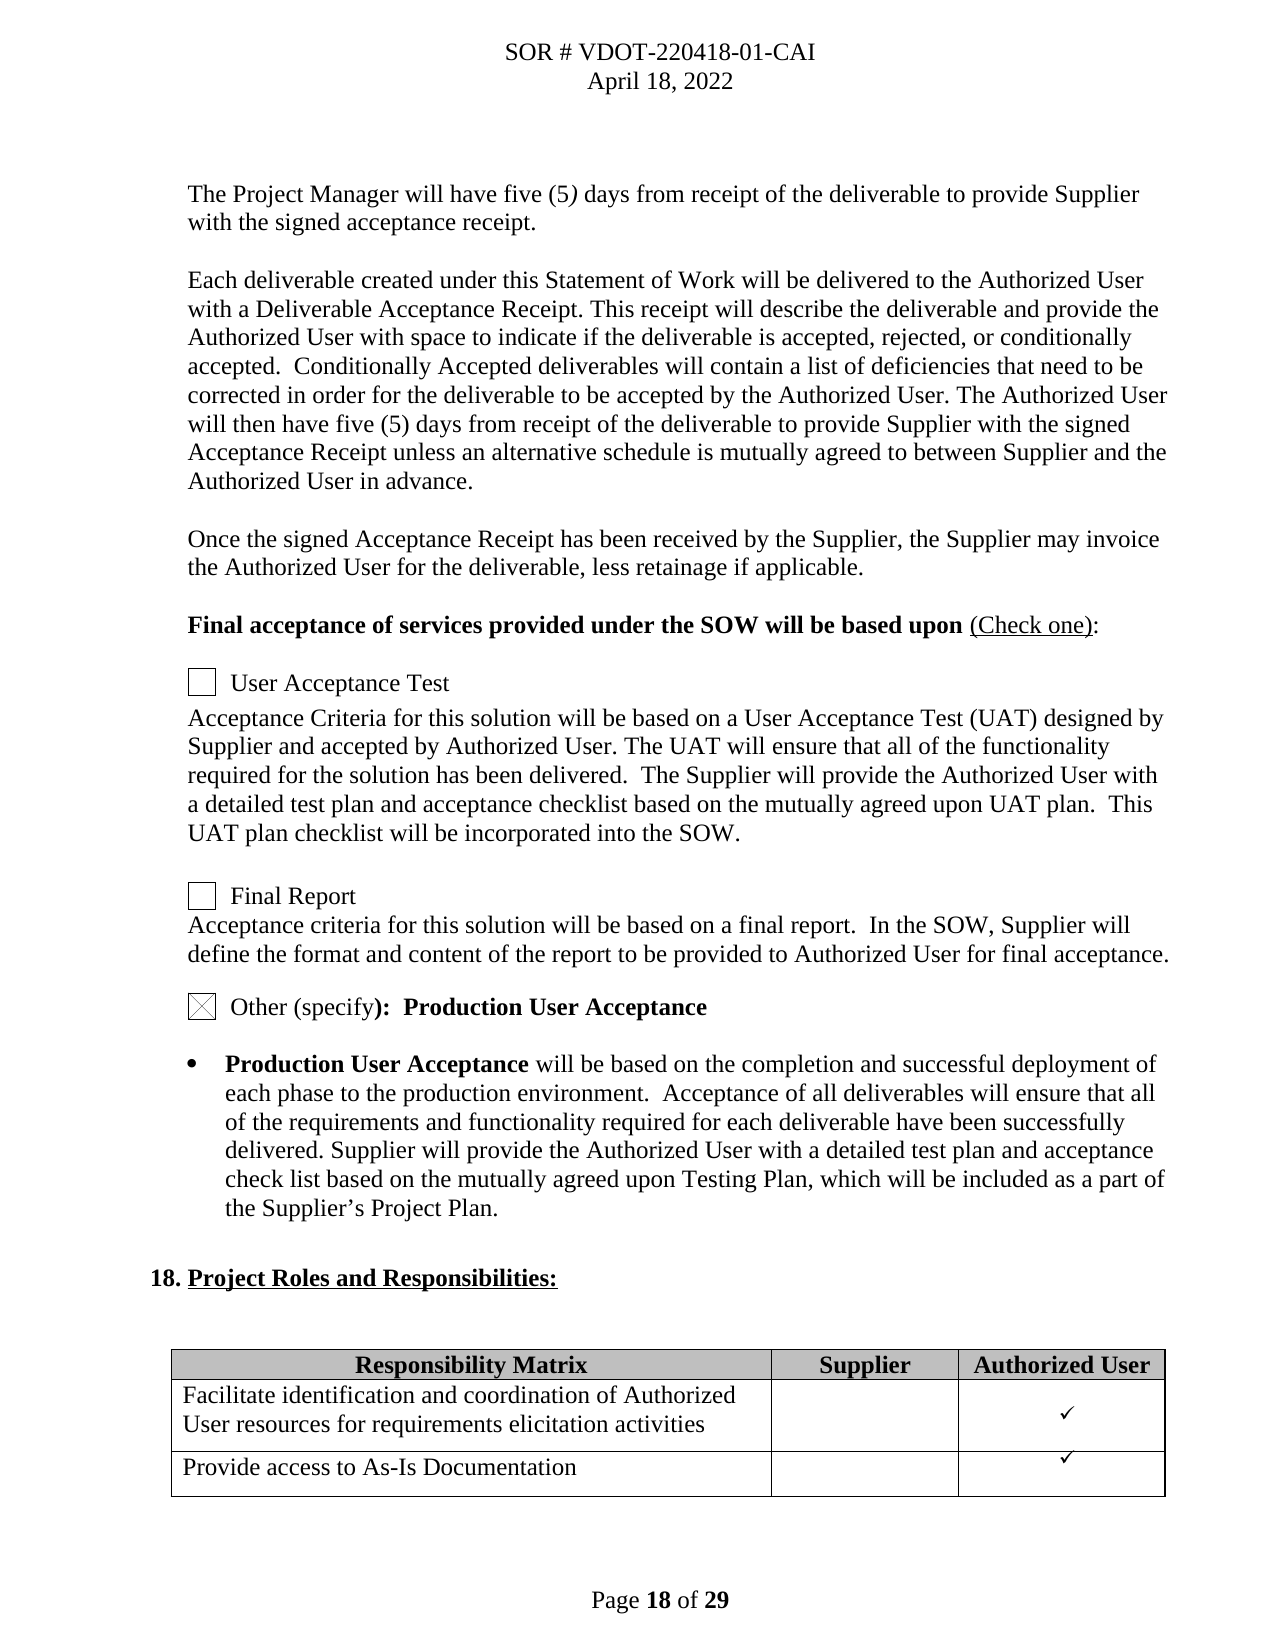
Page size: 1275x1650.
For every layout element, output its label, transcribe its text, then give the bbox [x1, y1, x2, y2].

text Final Report [187, 881, 1170, 910]
table_cell [772, 1452, 958, 1496]
list Project Roles and Responsibilities: [150, 1263, 1170, 1292]
table_header Supplier [772, 1350, 958, 1379]
table_cell [772, 1380, 958, 1451]
text Production User Acceptance will be based on the completion and successful deployment of each phase to the production environment. Acceptance of all deliverables will ensure that all of the requirements and functionality required for each deliverable have been successfully delivered. Supplier will provide the Authorized User with a detailed test plan and acceptance check list based on the mutually agreed upon Testing Plan, which will be included as a part of the Supplier’s Project Plan. [187, 1049, 1170, 1222]
table_cell [959, 1380, 1164, 1451]
text Acceptance Criteria for this solution will be based on a User Acceptance Test (UAT) designed by Supplier and accepted by Authorized User. The UAT will ensure that all of the functionality required for the solution has been delivered. The Supplier will provide the Authorized User with a detailed test plan and acceptance checklist based on the mutually agreed upon UAT plan. This UAT plan checklist will be incorporated into the SOW. [187, 703, 1170, 846]
text The Project Manager will have five (5) days from receipt of the deliverable to provide Supplier with the signed acceptance receipt. [187, 179, 1170, 236]
text Acceptance criteria for this solution will be based on a final report. In the SOW, Supplier will define the format and content of the report to be provided to Authorized User for final acceptance. [187, 910, 1170, 968]
table_cell [959, 1452, 1164, 1496]
table_header Authorized User [959, 1350, 1164, 1379]
table_cell Provide access to As-Is Documentation [172, 1452, 771, 1496]
text User Acceptance Test [187, 667, 1170, 696]
text Final acceptance of services provided under the SOW will be based upon (Check one): [187, 610, 1170, 639]
text Once the signed Acceptance Receipt has been received by the Supplier, the Supplier may invoice the Authorized User for the deliverable, less retainage if applicable. [187, 524, 1170, 581]
table_cell Facilitate identification and coordination of Authorized User resources for requirements elicitation activities [172, 1380, 771, 1451]
text Other (specify): Production User Acceptance [187, 992, 1170, 1021]
table_header Responsibility Matrix [172, 1350, 771, 1379]
text Each deliverable created under this Statement of Work will be delivered to the Authorized User with a Deliverable Acceptance Receipt. This receipt will describe the deliverable and provide the Authorized User with space to indicate if the deliverable is accepted, rejected, or conditionally accepted. Conditionally Accepted deliverables will contain a list of deficiencies that need to be corrected in order for the deliverable to be accepted by the Authorized User. The Authorized User will then have five (5) days from receipt of the deliverable to provide Supplier with the signed Acceptance Receipt unless an alternative schedule is mutually agreed to between Supplier and the Authorized User in advance. [187, 265, 1170, 495]
